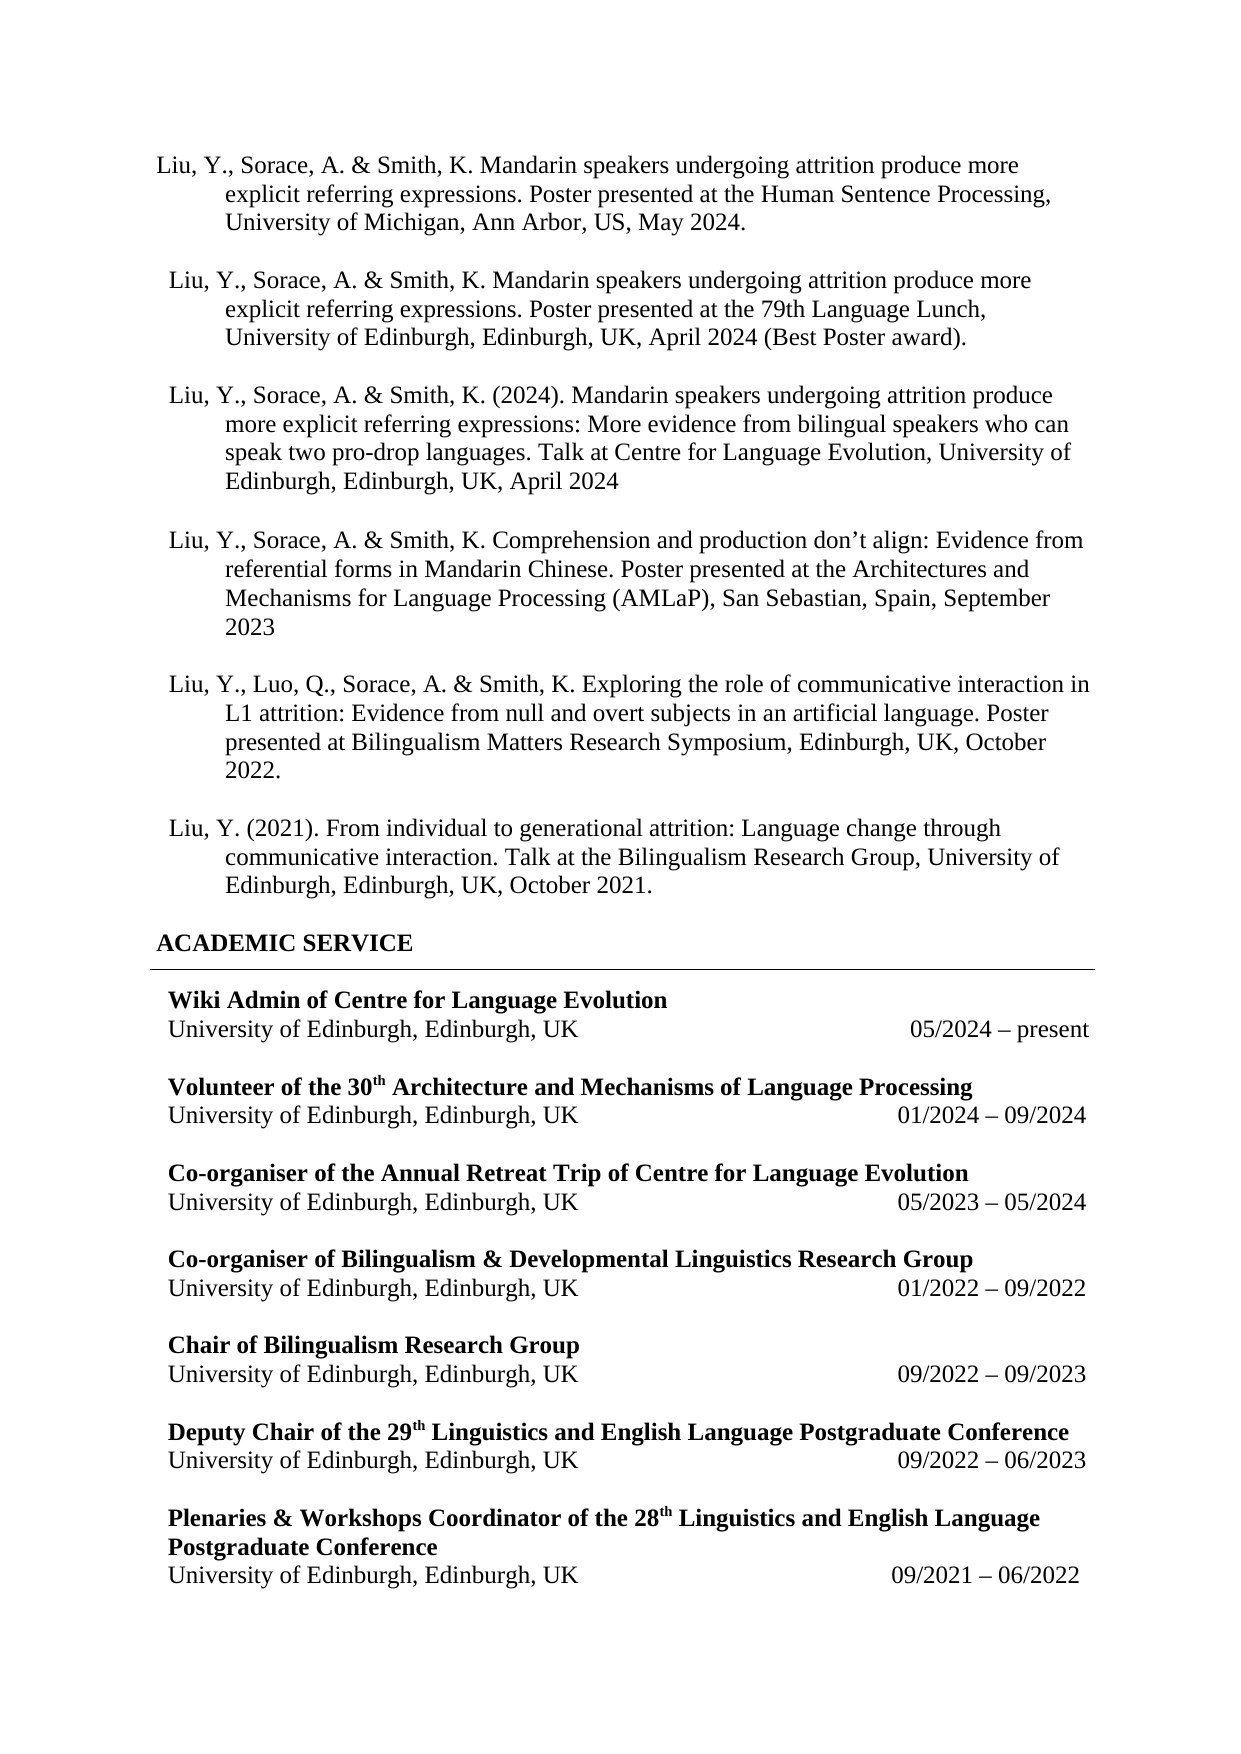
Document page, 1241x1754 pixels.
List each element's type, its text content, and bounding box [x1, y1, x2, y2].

text University of Edinburgh, Edinburgh, UK 05/2023 – 05/2024 [168, 1187, 1090, 1216]
text Volunteer of the 30th Architecture and Mechanisms of Language Processing [168, 1072, 1090, 1101]
text Liu, Y., Sorace, A. & Smith, K. (2024). Mandarin speakers undergoing attrition produce more explicit referring expressions: More evidence from bilingual speakers who can speak two pro-drop languages. Talk at Centre for Language Evolution, University of Edinburgh, Edinburgh, UK, April 2024 [150, 380, 1090, 495]
text University of Edinburgh, Edinburgh, UK 09/2021 – 06/2022 [168, 1561, 1090, 1589]
text Co-organiser of the Annual Retreat Trip of Centre for Language Evolution [168, 1158, 1090, 1187]
text Liu, Y., Luo, Q., Sorace, A. & Smith, K. Exploring the role of communicative interaction in L1 attrition: Evidence from null and overt subjects in an artificial language. Poster presented at Bilingualism Matters Research Symposium, Edinburgh, UK, October 2022. [150, 669, 1090, 784]
text Liu, Y., Sorace, A. & Smith, K. Mandarin speakers undergoing attrition produce more explicit referring expressions. Poster presented at the 79th Language Lunch, University of Edinburgh, Edinburgh, UK, April 2024 (Best Poster award). [150, 265, 1090, 351]
text University of Edinburgh, Edinburgh, UK 09/2022 – 09/2023 [168, 1359, 1090, 1388]
text ACADEMIC SERVICE [156, 928, 1084, 957]
text University of Edinburgh, Edinburgh, UK 01/2024 – 09/2024 [168, 1101, 1090, 1129]
text Chair of Bilingualism Research Group [168, 1331, 1090, 1359]
text University of Edinburgh, Edinburgh, UK 05/2024 – present [168, 1014, 1090, 1043]
text Wiki Admin of Centre for Language Evolution [168, 986, 1090, 1014]
text University of Edinburgh, Edinburgh, UK 09/2022 – 06/2023 [168, 1446, 1090, 1474]
text Liu, Y., Sorace, A. & Smith, K. Mandarin speakers undergoing attrition produce more explicit referring expressions. Poster presented at the Human Sentence Processing, University of Michigan, Ann Arbor, US, May 2024. [150, 150, 1090, 236]
text Plenaries & Workshops Coordinator of the 28th Linguistics and English Language Postgraduate Conference [168, 1503, 1090, 1561]
text University of Edinburgh, Edinburgh, UK 01/2022 – 09/2022 [168, 1273, 1090, 1302]
text Co-organiser of Bilingualism & Developmental Linguistics Research Group [168, 1244, 1090, 1273]
text Liu, Y., Sorace, A. & Smith, K. Comprehension and production don’t align: Evidence from referential forms in Mandarin Chinese. Poster presented at the Architectures and Mechanisms for Language Processing (AMLaP), San Sebastian, Spain, September 2023 [150, 526, 1090, 641]
text Deputy Chair of the 29th Linguistics and English Language Postgraduate Conference [168, 1417, 1090, 1446]
text Liu, Y. (2021). From individual to generational attrition: Language change through communicative interaction. Talk at the Bilingualism Research Group, University of Edinburgh, Edinburgh, UK, October 2021. [150, 813, 1090, 899]
